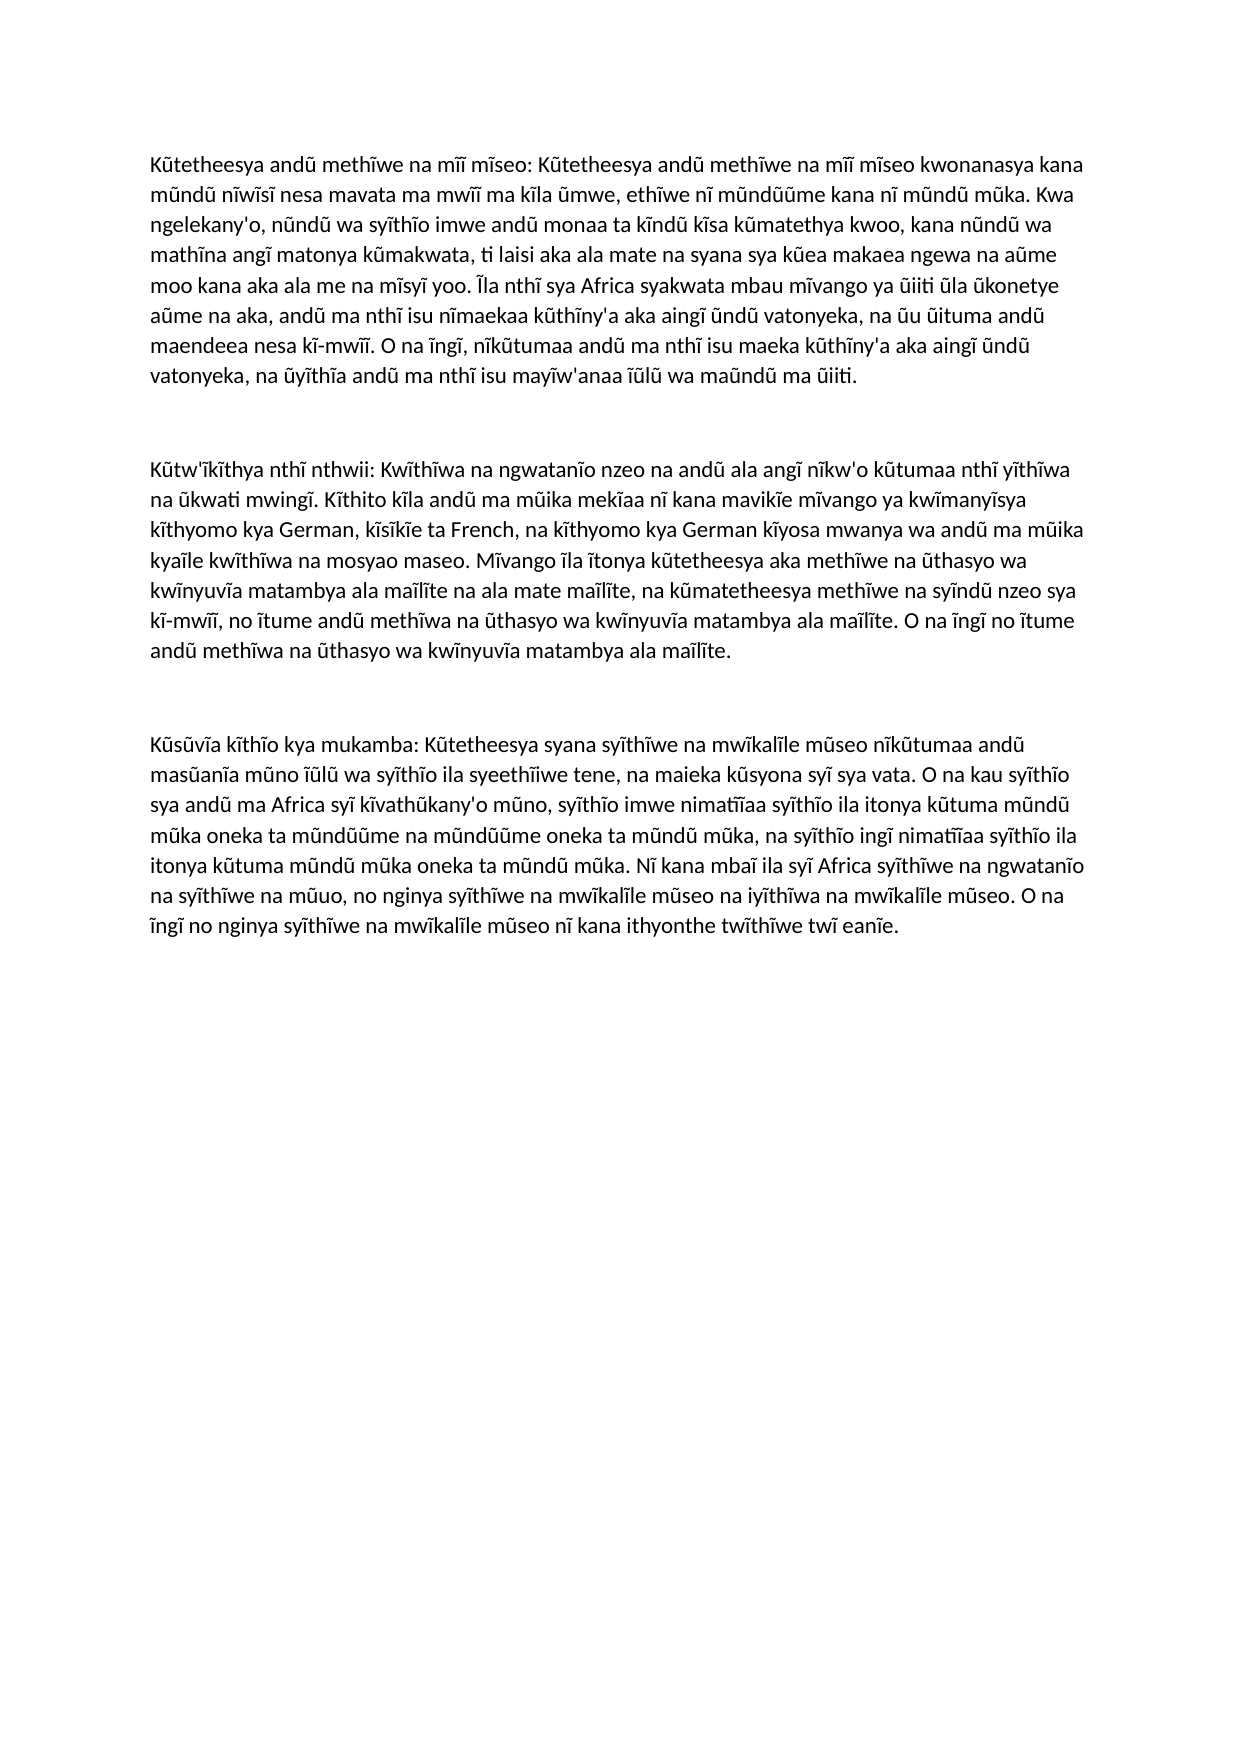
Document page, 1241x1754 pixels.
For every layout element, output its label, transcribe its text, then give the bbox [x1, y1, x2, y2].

text Kũtw'ĩkĩthya nthĩ nthwii: Kwĩthĩwa na ngwatanĩo nzeo na andũ ala angĩ nĩkw'o kũtumaa nthĩ yĩthĩwa na ũkwati mwingĩ. Kĩthito kĩla andũ ma mũika mekĩaa nĩ kana mavikĩe mĩvango ya kwĩmanyĩsya kĩthyomo kya German, kĩsĩkĩe ta French, na kĩthyomo kya German kĩyosa mwanya wa andũ ma mũika kyaĩle kwĩthĩwa na mosyao maseo. Mĩvango ĩla ĩtonya kũtetheesya aka methĩwe na ũthasyo wa kwĩnyuvĩa matambya ala maĩlĩte na ala mate maĩlĩte, na kũmatetheesya methĩwe na syĩndũ nzeo sya kĩ-mwĩĩ, no ĩtume andũ methĩwa na ũthasyo wa kwĩnyuvĩa matambya ala maĩlĩte. O na ĩngĩ no ĩtume andũ methĩwa na ũthasyo wa kwĩnyuvĩa matambya ala maĩlĩte. [150, 455, 1090, 664]
text Kũsũvĩa kĩthĩo kya mukamba: Kũtetheesya syana syĩthĩwe na mwĩkalĩle mũseo nĩkũtumaa andũ masũanĩa mũno ĩũlũ wa syĩthĩo ila syeethĩiwe tene, na maieka kũsyona syĩ sya vata. O na kau syĩthĩo sya andũ ma Africa syĩ kĩvathũkany'o mũno, syĩthĩo imwe nimatĩĩaa syĩthĩo ila itonya kũtuma mũndũ mũka oneka ta mũndũũme na mũndũũme oneka ta mũndũ mũka, na syĩthĩo ingĩ nimatĩĩaa syĩthĩo ila itonya kũtuma mũndũ mũka oneka ta mũndũ mũka. Nĩ kana mbaĩ ila syĩ Africa syĩthĩwe na ngwatanĩo na syĩthĩwe na mũuo, no nginya syĩthĩwe na mwĩkalĩle mũseo na iyĩthĩwa na mwĩkalĩle mũseo. O na ĩngĩ no nginya syĩthĩwe na mwĩkalĩle mũseo nĩ kana ithyonthe twĩthĩwe twĩ eanĩe. [150, 730, 1090, 939]
text Kũtetheesya andũ methĩwe na mĩĩ mĩseo: Kũtetheesya andũ methĩwe na mĩĩ mĩseo kwonanasya kana mũndũ nĩwĩsĩ nesa mavata ma mwĩĩ ma kĩla ũmwe, ethĩwe nĩ mũndũũme kana nĩ mũndũ mũka. Kwa ngelekany'o, nũndũ wa syĩthĩo imwe andũ monaa ta kĩndũ kĩsa kũmatethya kwoo, kana nũndũ wa mathĩna angĩ matonya kũmakwata, ti laisi aka ala mate na syana sya kũea makaea ngewa na aũme moo kana aka ala me na mĩsyĩ yoo. Ĩla nthĩ sya Africa syakwata mbau mĩvango ya ũiiti ũla ũkonetye aũme na aka, andũ ma nthĩ isu nĩmaekaa kũthĩny'a aka aingĩ ũndũ vatonyeka, na ũu ũituma andũ maendeea nesa kĩ-mwĩĩ. O na ĩngĩ, nĩkũtumaa andũ ma nthĩ isu maeka kũthĩny'a aka aingĩ ũndũ vatonyeka, na ũyĩthĩa andũ ma nthĩ isu mayĩw'anaa ĩũlũ wa maũndũ ma ũiiti. [150, 150, 1090, 389]
